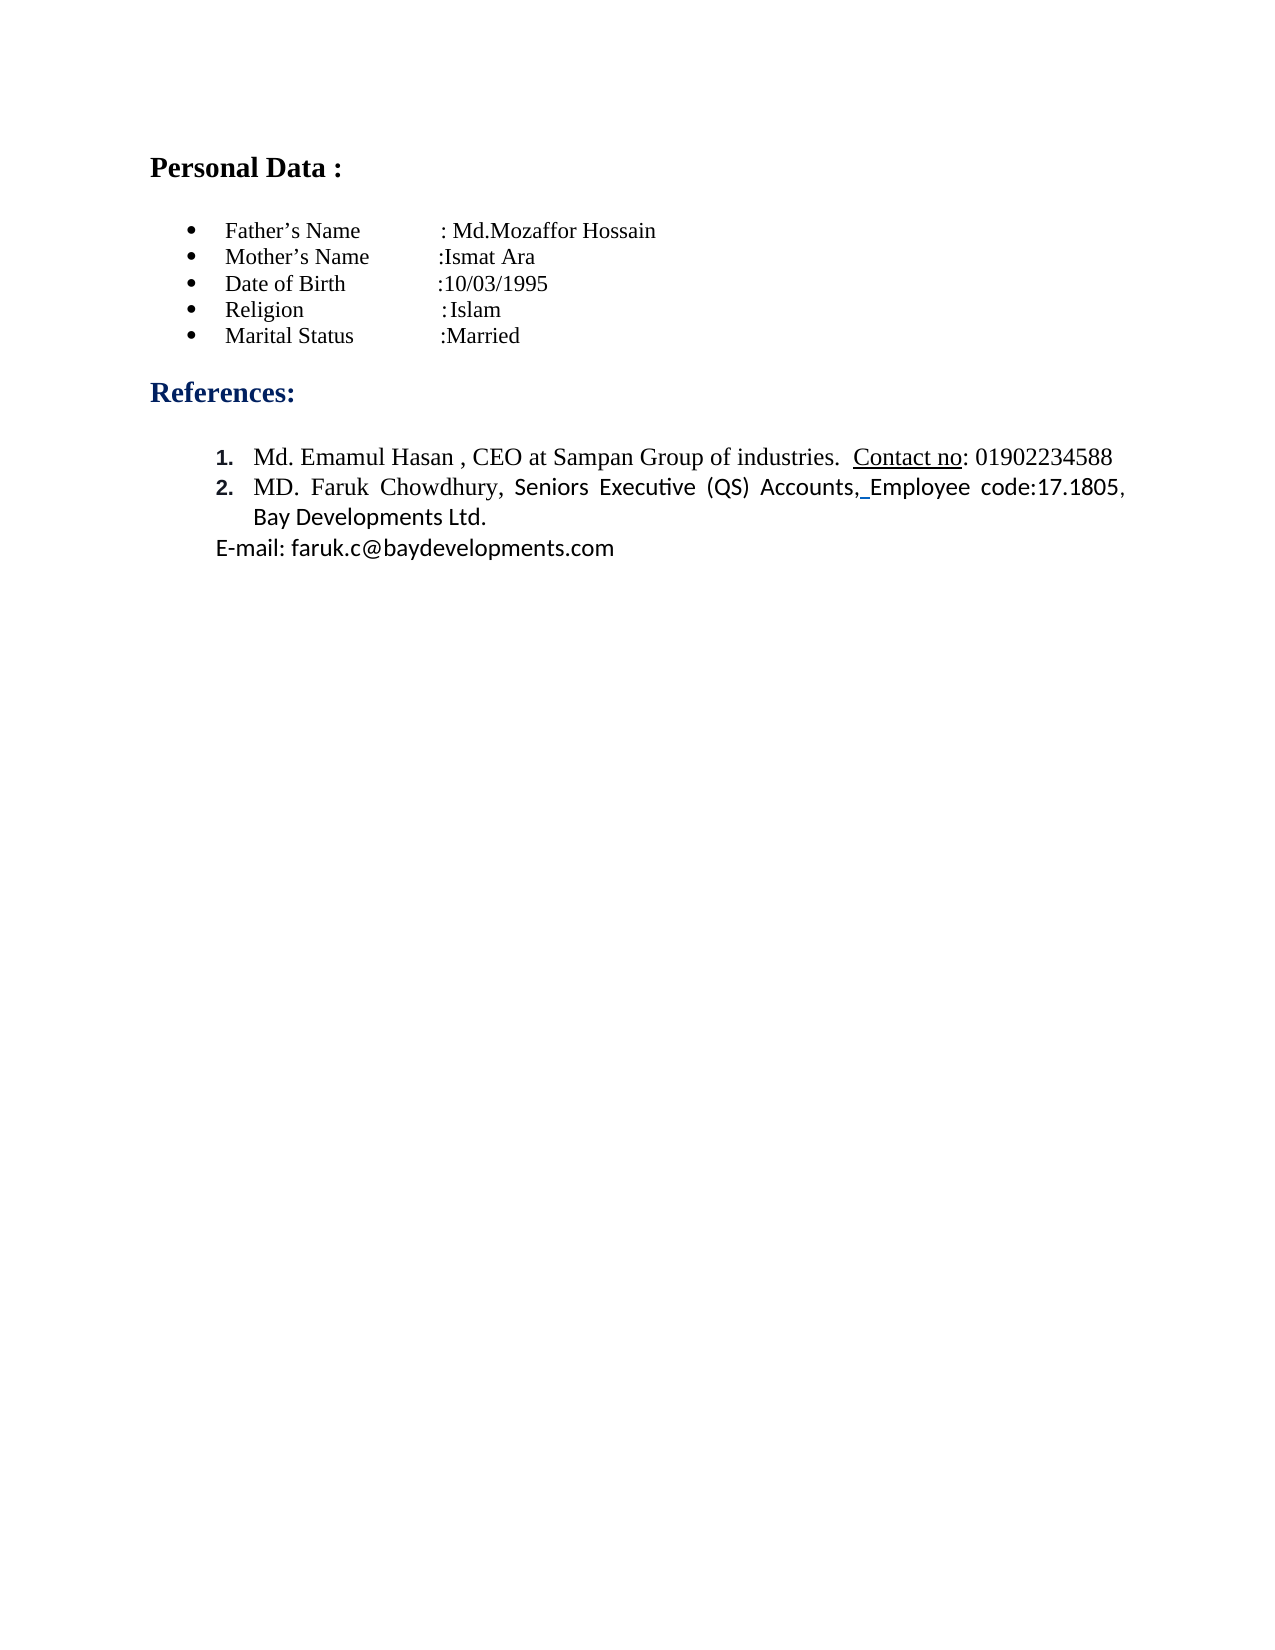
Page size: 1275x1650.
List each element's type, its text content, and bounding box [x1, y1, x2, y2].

text References: [150, 375, 1125, 409]
list Father’s Name : Md.Mozaffor Hossain [187, 217, 1125, 243]
list Religion : Islam [187, 296, 1125, 322]
list Marital Status :Married [187, 322, 1125, 349]
list Date of Birth :10/03/1995 [187, 270, 1125, 296]
list Md. Emamul Hasan , CEO at Sampan Group of industries. Contact no: 01902234588 [216, 442, 1125, 471]
text Personal Data : [150, 150, 1125, 183]
list Mother’s Name :Ismat Ara [187, 243, 1125, 270]
list MD. Faruk Chowdhury, Seniors Executive (QS) Accounts, Employee code:17.1805, Bay Developments Ltd. [216, 471, 1125, 532]
text E-mail: faruk.c@baydevelopments.com [216, 532, 1125, 563]
